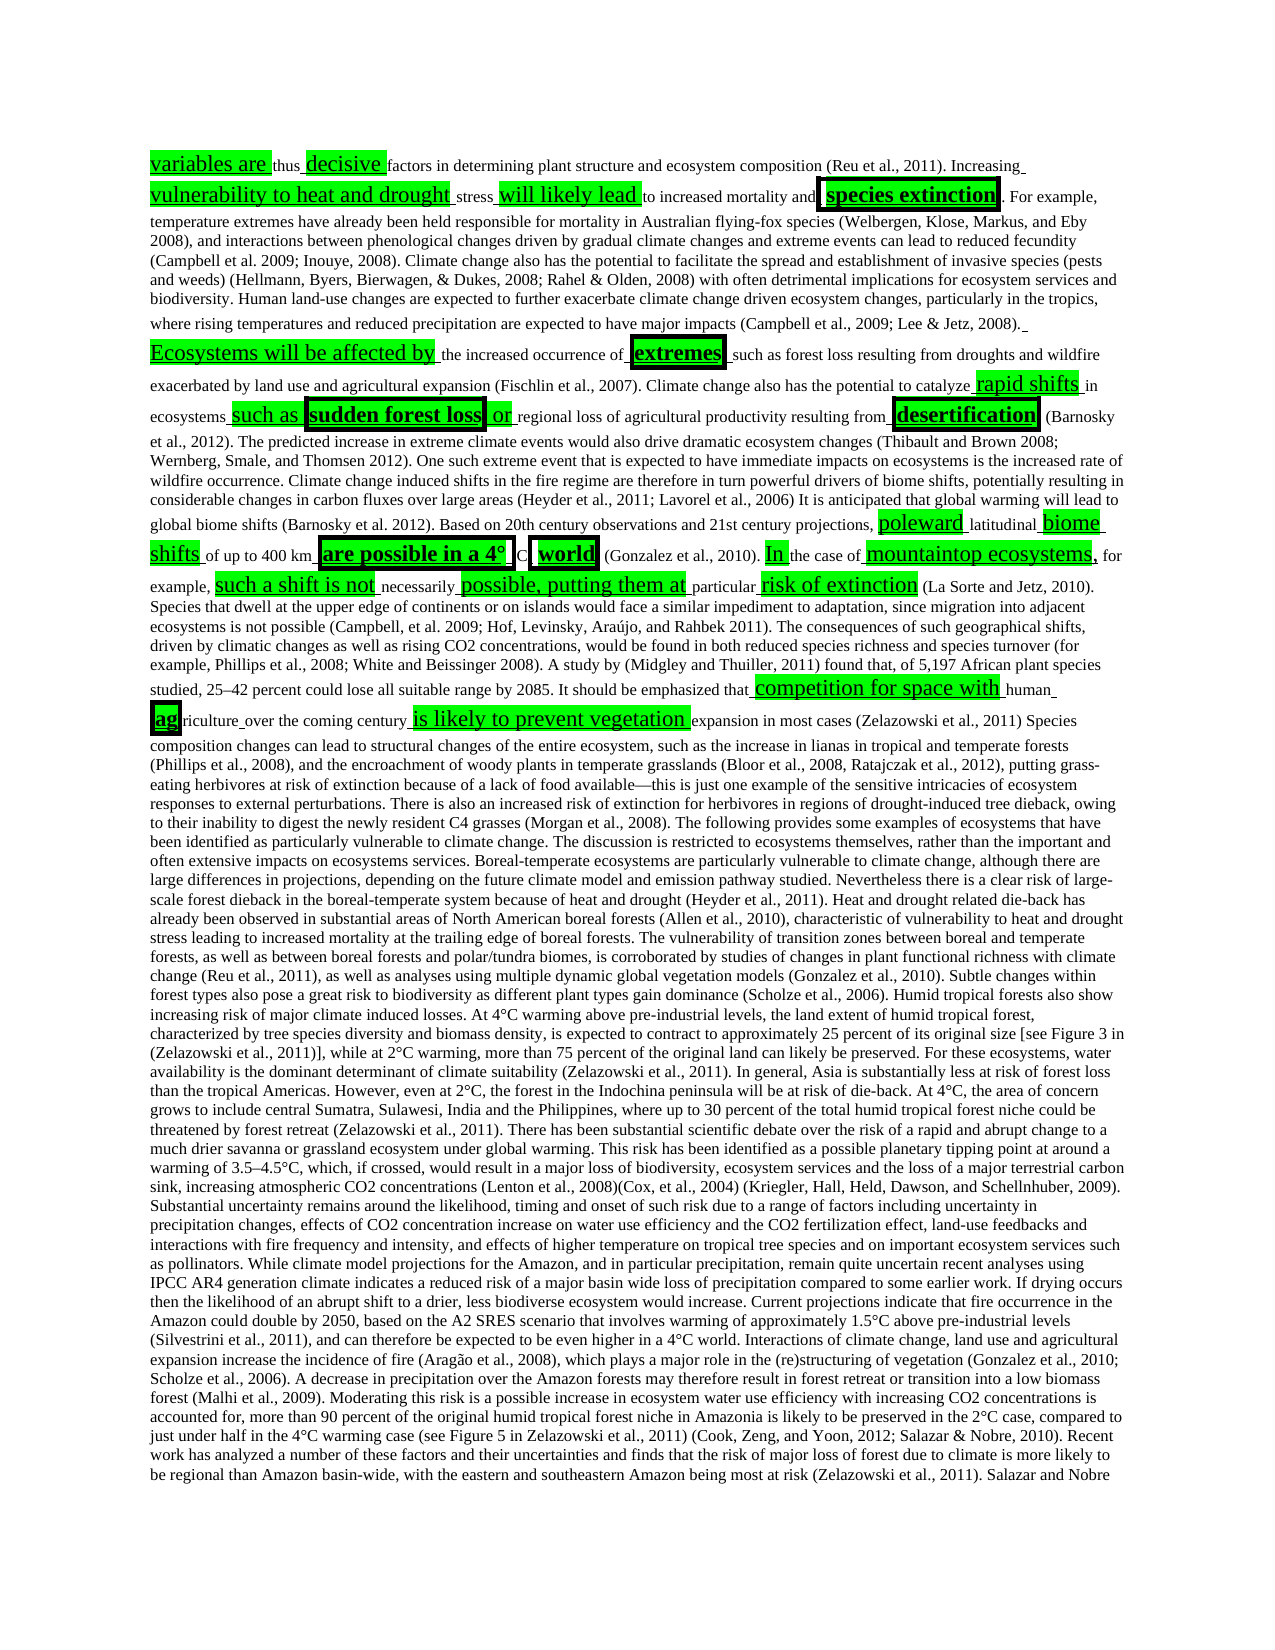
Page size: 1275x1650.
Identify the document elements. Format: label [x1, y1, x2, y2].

text [150, 150, 1125, 1483]
